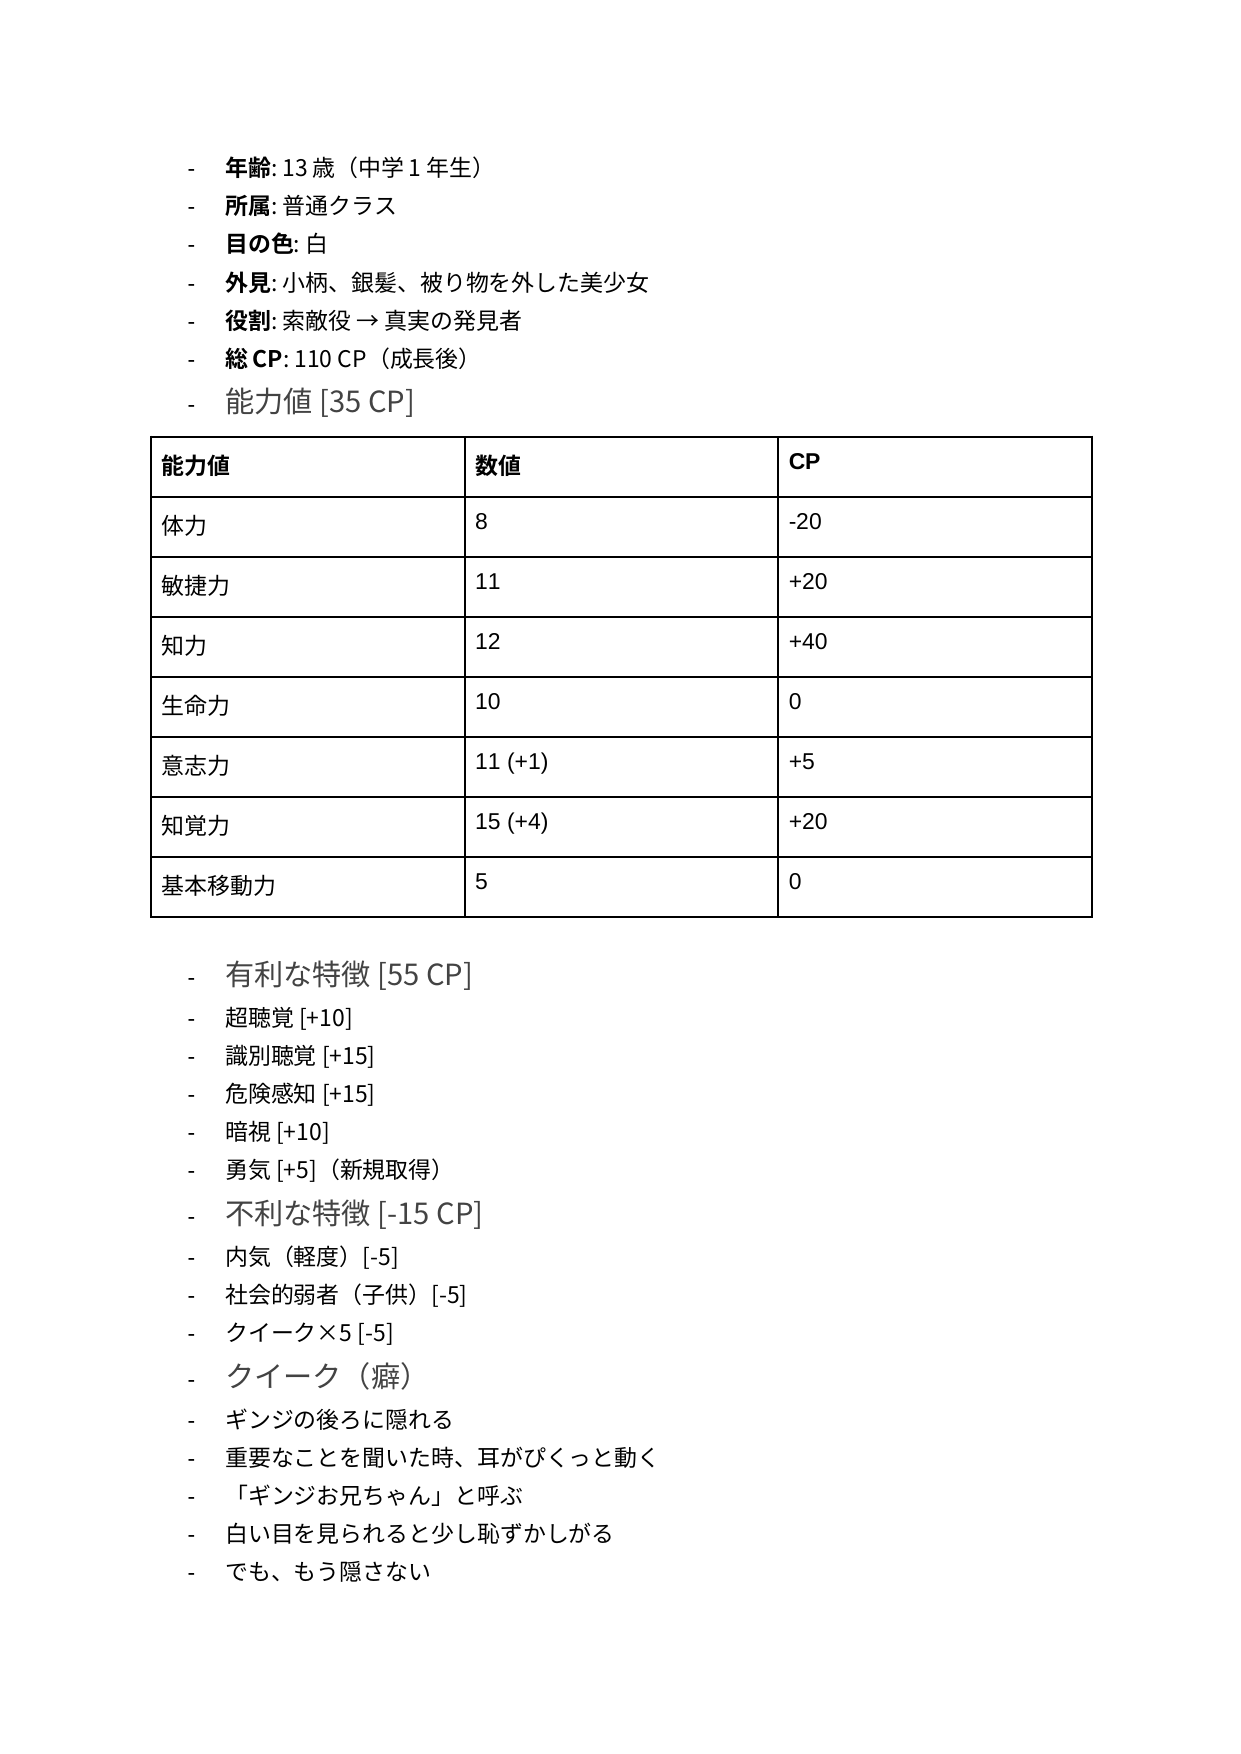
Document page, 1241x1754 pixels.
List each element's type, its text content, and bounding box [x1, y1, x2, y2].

table_cell +20 [779, 798, 1091, 856]
list 内気（軽度）[-5] [187, 1239, 1090, 1272]
table_cell 敏捷力 [152, 558, 464, 616]
subtitle 能力値 [35 CP] [187, 379, 1090, 421]
table_cell 知覚力 [152, 798, 464, 856]
list 所属: 普通クラス [187, 188, 1090, 221]
list でも、もう隠さない [187, 1554, 1090, 1587]
list 外見: 小柄、銀髪、被り物を外した美少女 [187, 264, 1090, 298]
table_cell 知力 [152, 618, 464, 676]
table_header 数値 [466, 438, 777, 496]
subtitle 不利な特徴 [-15 CP] [187, 1190, 1090, 1232]
table_cell +40 [779, 618, 1091, 676]
table_cell 11 [466, 558, 777, 616]
list 識別聴覚 [+15] [187, 1038, 1090, 1071]
table_cell 0 [779, 678, 1091, 736]
list 総CP: 110 CP（成長後） [187, 341, 1090, 374]
list 超聴覚 [+10] [187, 999, 1090, 1033]
table_cell 生命力 [152, 678, 464, 736]
list 危険感知 [+15] [187, 1076, 1090, 1109]
list 社会的弱者（子供）[-5] [187, 1277, 1090, 1310]
list ギンジの後ろに隠れる [187, 1402, 1090, 1435]
table_cell 基本移動力 [152, 858, 464, 916]
table_cell 意志力 [152, 738, 464, 796]
table_cell 11 (+1) [466, 738, 777, 796]
table_cell +5 [779, 738, 1091, 796]
list 役割: 索敵役 → 真実の発見者 [187, 302, 1090, 336]
table_cell 15 (+4) [466, 798, 777, 856]
list 勇気 [+5]（新規取得） [187, 1152, 1090, 1185]
table_cell 8 [466, 498, 777, 556]
subtitle 有利な特徴 [55 CP] [187, 951, 1090, 993]
table_header CP [779, 438, 1091, 496]
list 目の色: 白 [187, 226, 1090, 259]
table_cell 10 [466, 678, 777, 736]
list 重要なことを聞いた時、耳がぴくっと動く [187, 1440, 1090, 1473]
list 暗視 [+10] [187, 1114, 1090, 1147]
table_cell -20 [779, 498, 1091, 556]
list クイーク×5 [-5] [187, 1315, 1090, 1348]
table_cell 12 [466, 618, 777, 676]
table_cell 5 [466, 858, 777, 916]
table_header 能力値 [152, 438, 464, 496]
table_cell 体力 [152, 498, 464, 556]
table_cell +20 [779, 558, 1091, 616]
list 白い目を見られると少し恥ずかしがる [187, 1516, 1090, 1549]
list 「ギンジお兄ちゃん」と呼ぶ [187, 1478, 1090, 1511]
subtitle クイーク（癖） [187, 1353, 1090, 1395]
table_cell 0 [779, 858, 1091, 916]
list 年齢: 13歳（中学1年生） [187, 150, 1090, 183]
